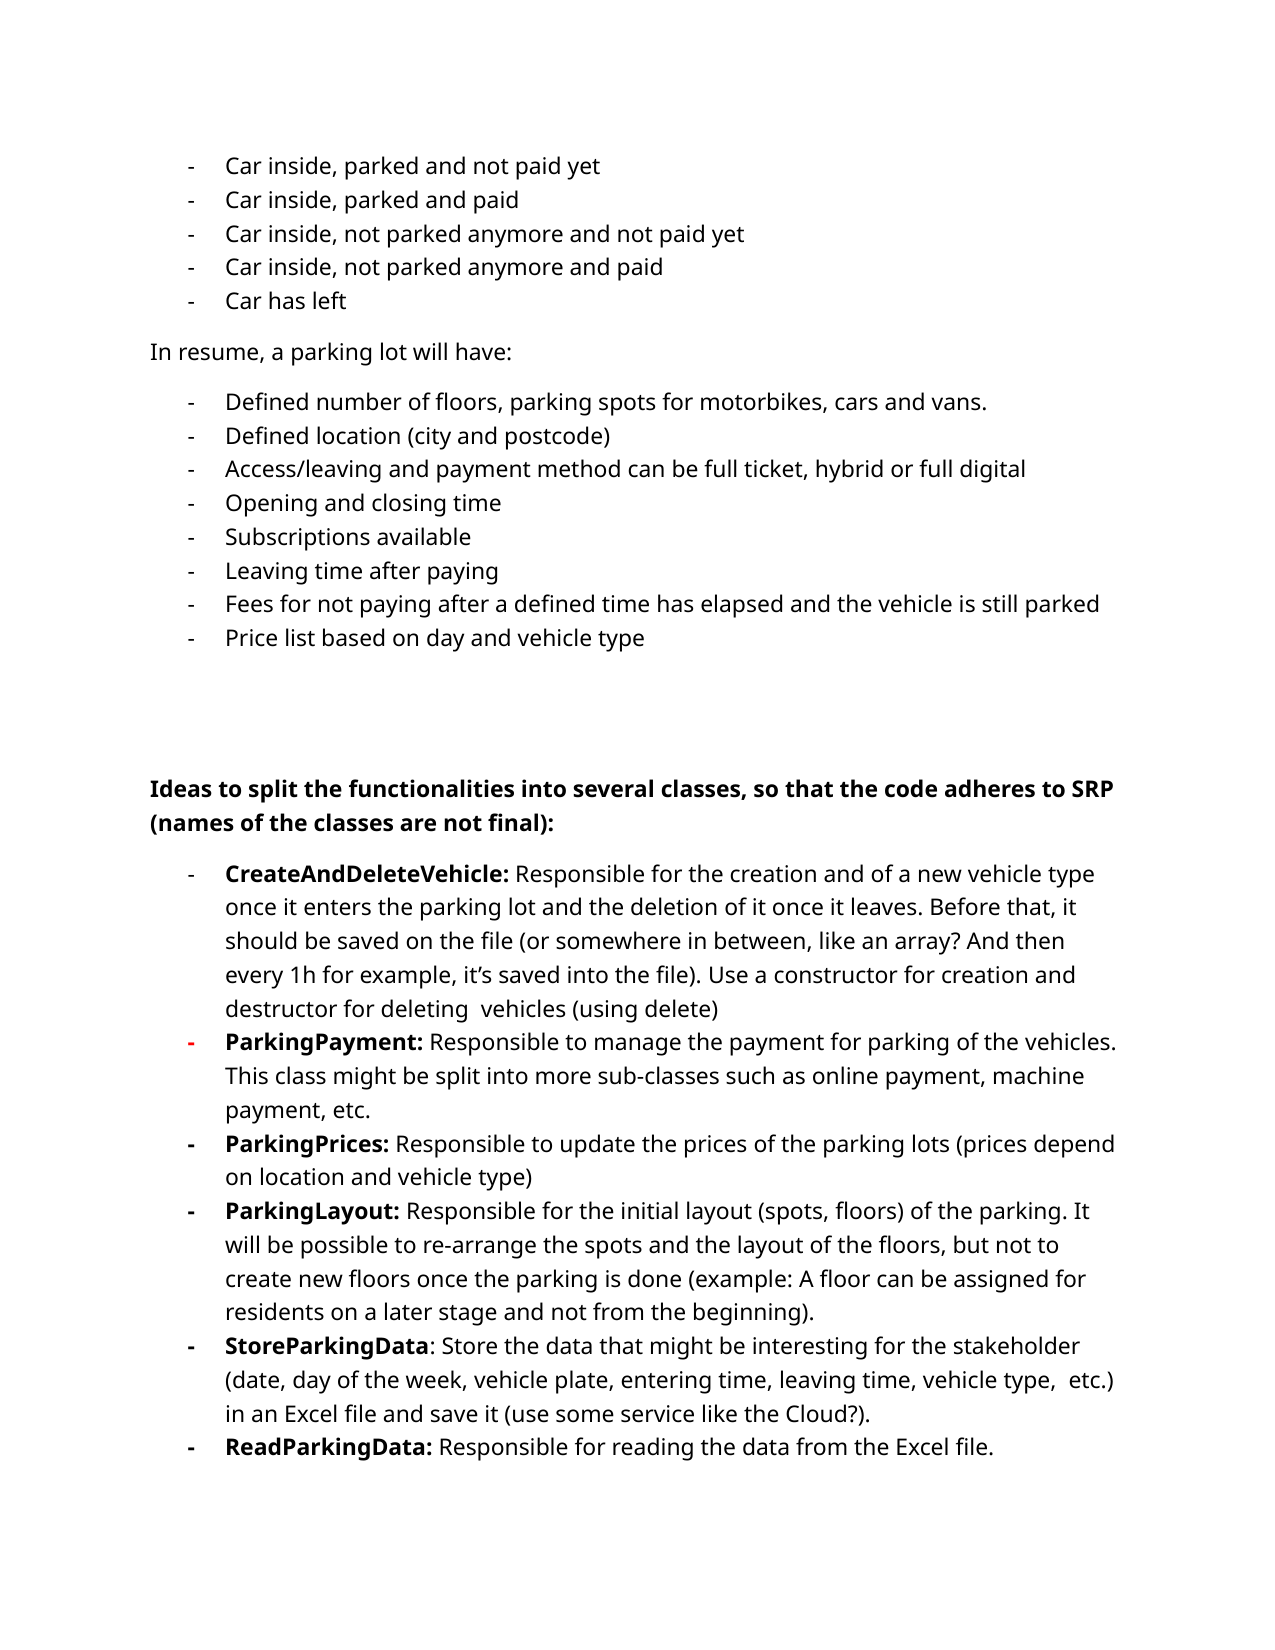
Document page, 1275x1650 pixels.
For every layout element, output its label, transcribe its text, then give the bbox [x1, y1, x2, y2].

list Car inside, not parked anymore and paid [187, 251, 1125, 282]
list Price list based on day and vehicle type [187, 622, 1125, 653]
list ParkingPayment: Responsible to manage the payment for parking of the vehicles. This class might be split into more sub-classes such as online payment, machine payment, etc. [187, 1026, 1125, 1125]
list Subscriptions available [187, 521, 1125, 552]
text Ideas to split the functionalities into several classes, so that the code adheres to SRP (names of the classes are not final): [150, 773, 1125, 838]
list ReadParkingData: Responsible for reading the data from the Excel file. [187, 1431, 1125, 1462]
list Opening and closing time [187, 487, 1125, 518]
list Access/leaving and payment method can be full ticket, hybrid or full digital [187, 453, 1125, 484]
list Defined location (city and postcode) [187, 419, 1125, 451]
list Defined number of floors, parking spots for motorbikes, cars and vans. [187, 386, 1125, 417]
list CreateAndDeleteVehicle: Responsible for the creation and of a new vehicle type once it enters the parking lot and the deletion of it once it leaves. Before that, it should be saved on the file (or somewhere in between, like an array? And then every 1h for example, it’s saved into the file). Use a constructor for creation and destructor for deleting vehicles (using delete) [187, 857, 1125, 1024]
list Car has left [187, 285, 1125, 316]
list Car inside, parked and paid [187, 184, 1125, 215]
list Car inside, parked and not paid yet [187, 150, 1125, 181]
text In resume, a parking lot will have: [150, 335, 1125, 367]
list ParkingLayout: Responsible for the initial layout (spots, floors) of the parking. It will be possible to re-arrange the spots and the layout of the floors, but not to create new floors once the parking is done (example: A floor can be assigned for residents on a later stage and not from the beginning). [187, 1195, 1125, 1327]
list Leaving time after paying [187, 554, 1125, 586]
list ParkingPrices: Responsible to update the prices of the parking lots (prices depend on location and vehicle type) [187, 1127, 1125, 1192]
list StoreParkingData: Store the data that might be interesting for the stakeholder (date, day of the week, vehicle plate, entering time, leaving time, vehicle type, etc.) in an Excel file and save it (use some service like the Cloud?). [187, 1330, 1125, 1429]
list Car inside, not parked anymore and not paid yet [187, 217, 1125, 249]
list Fees for not paying after a defined time has elapsed and the vehicle is still parked [187, 588, 1125, 619]
